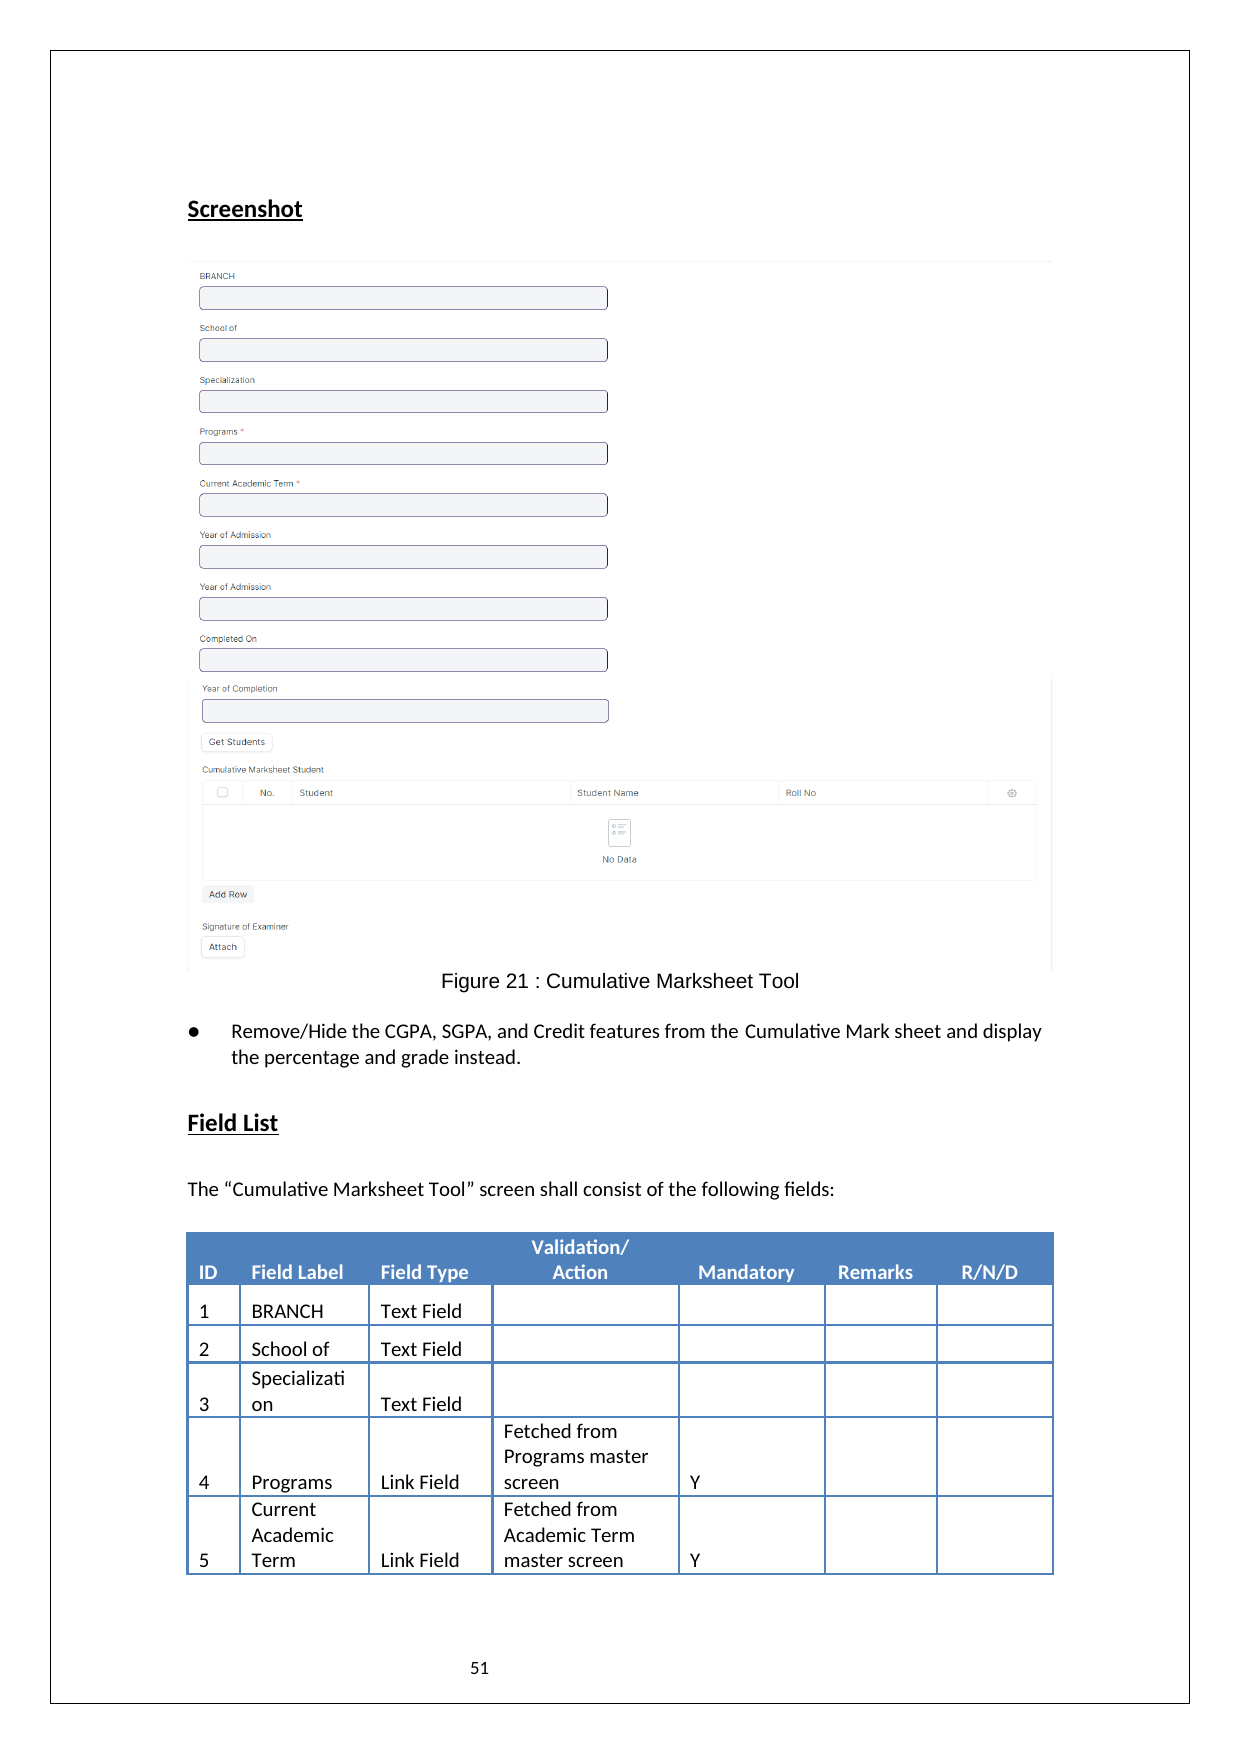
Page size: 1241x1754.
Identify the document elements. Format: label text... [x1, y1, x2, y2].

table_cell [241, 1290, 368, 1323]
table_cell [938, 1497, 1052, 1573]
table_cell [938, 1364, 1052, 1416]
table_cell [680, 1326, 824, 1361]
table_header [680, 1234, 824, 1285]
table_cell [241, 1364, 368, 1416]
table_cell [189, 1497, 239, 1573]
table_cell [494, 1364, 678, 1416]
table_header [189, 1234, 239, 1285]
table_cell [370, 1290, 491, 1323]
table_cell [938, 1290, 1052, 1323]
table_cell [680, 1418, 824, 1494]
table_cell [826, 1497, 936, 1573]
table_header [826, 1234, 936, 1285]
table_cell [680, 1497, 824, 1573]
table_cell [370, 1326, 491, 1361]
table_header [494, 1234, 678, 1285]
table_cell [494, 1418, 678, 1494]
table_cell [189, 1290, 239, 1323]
subtitle Field List [187, 1107, 1053, 1138]
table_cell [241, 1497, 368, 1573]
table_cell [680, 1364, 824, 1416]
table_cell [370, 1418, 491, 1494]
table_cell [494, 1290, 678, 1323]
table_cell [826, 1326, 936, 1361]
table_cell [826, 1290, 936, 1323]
picture [187, 261, 1053, 970]
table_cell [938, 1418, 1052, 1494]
list Figure 21 : Cumulative Marksheet Tool [187, 970, 1053, 993]
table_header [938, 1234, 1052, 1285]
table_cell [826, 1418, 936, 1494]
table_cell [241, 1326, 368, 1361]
subtitle Screenshot [187, 193, 1053, 223]
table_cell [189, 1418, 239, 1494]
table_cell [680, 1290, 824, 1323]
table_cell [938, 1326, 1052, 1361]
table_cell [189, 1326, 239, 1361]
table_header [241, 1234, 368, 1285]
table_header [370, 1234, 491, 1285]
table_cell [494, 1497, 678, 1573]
text The “Cumulative Marksheet Tool” screen shall consist of the following fields: [187, 1176, 1042, 1201]
list Remove/Hide the CGPA, SGPA, and Credit features from the Cumulative Mark sheet and display the percentage and grade instead. [187, 1019, 1042, 1069]
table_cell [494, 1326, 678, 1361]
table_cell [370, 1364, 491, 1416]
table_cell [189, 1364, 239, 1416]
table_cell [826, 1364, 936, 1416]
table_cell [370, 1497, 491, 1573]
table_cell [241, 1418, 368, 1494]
